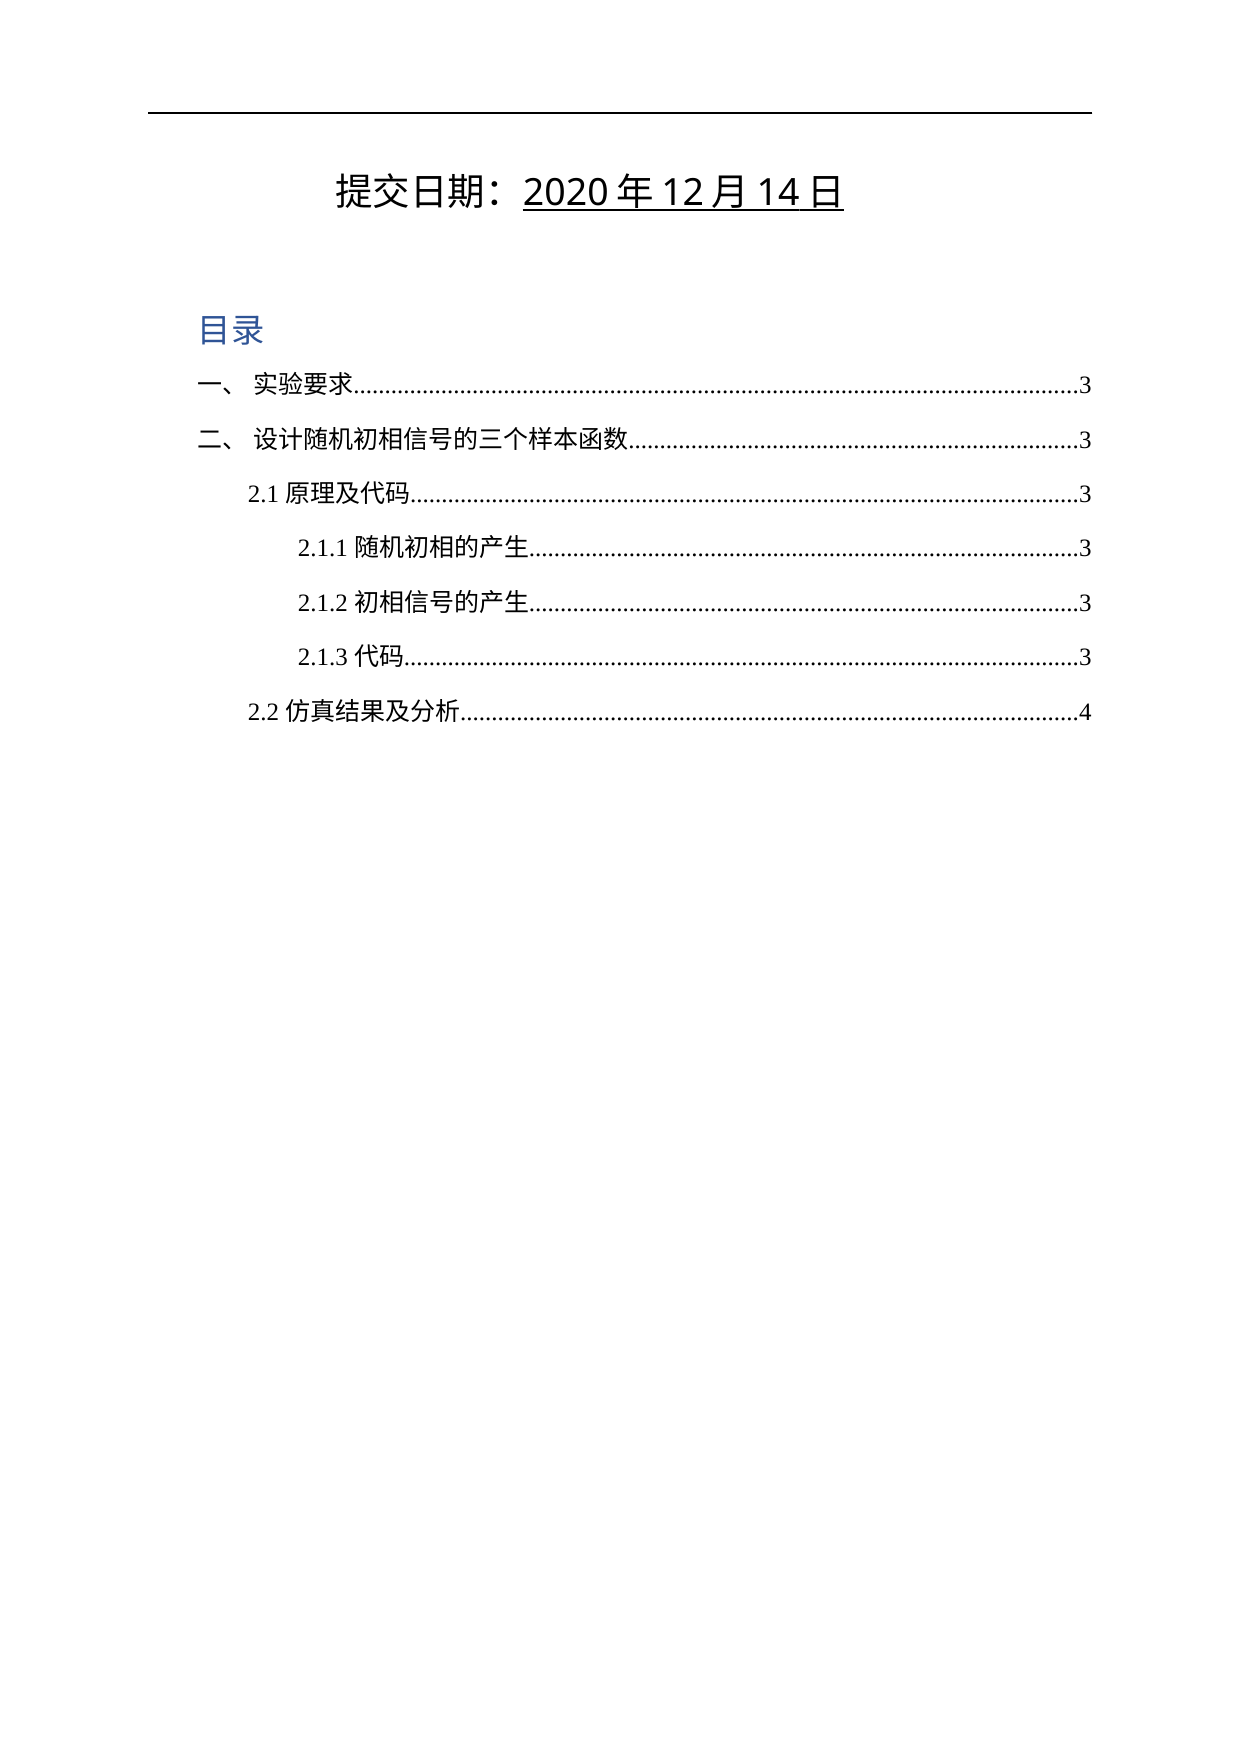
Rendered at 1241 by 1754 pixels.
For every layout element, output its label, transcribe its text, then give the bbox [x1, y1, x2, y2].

text 提交日期：2020年12月14日 [148, 162, 1092, 216]
